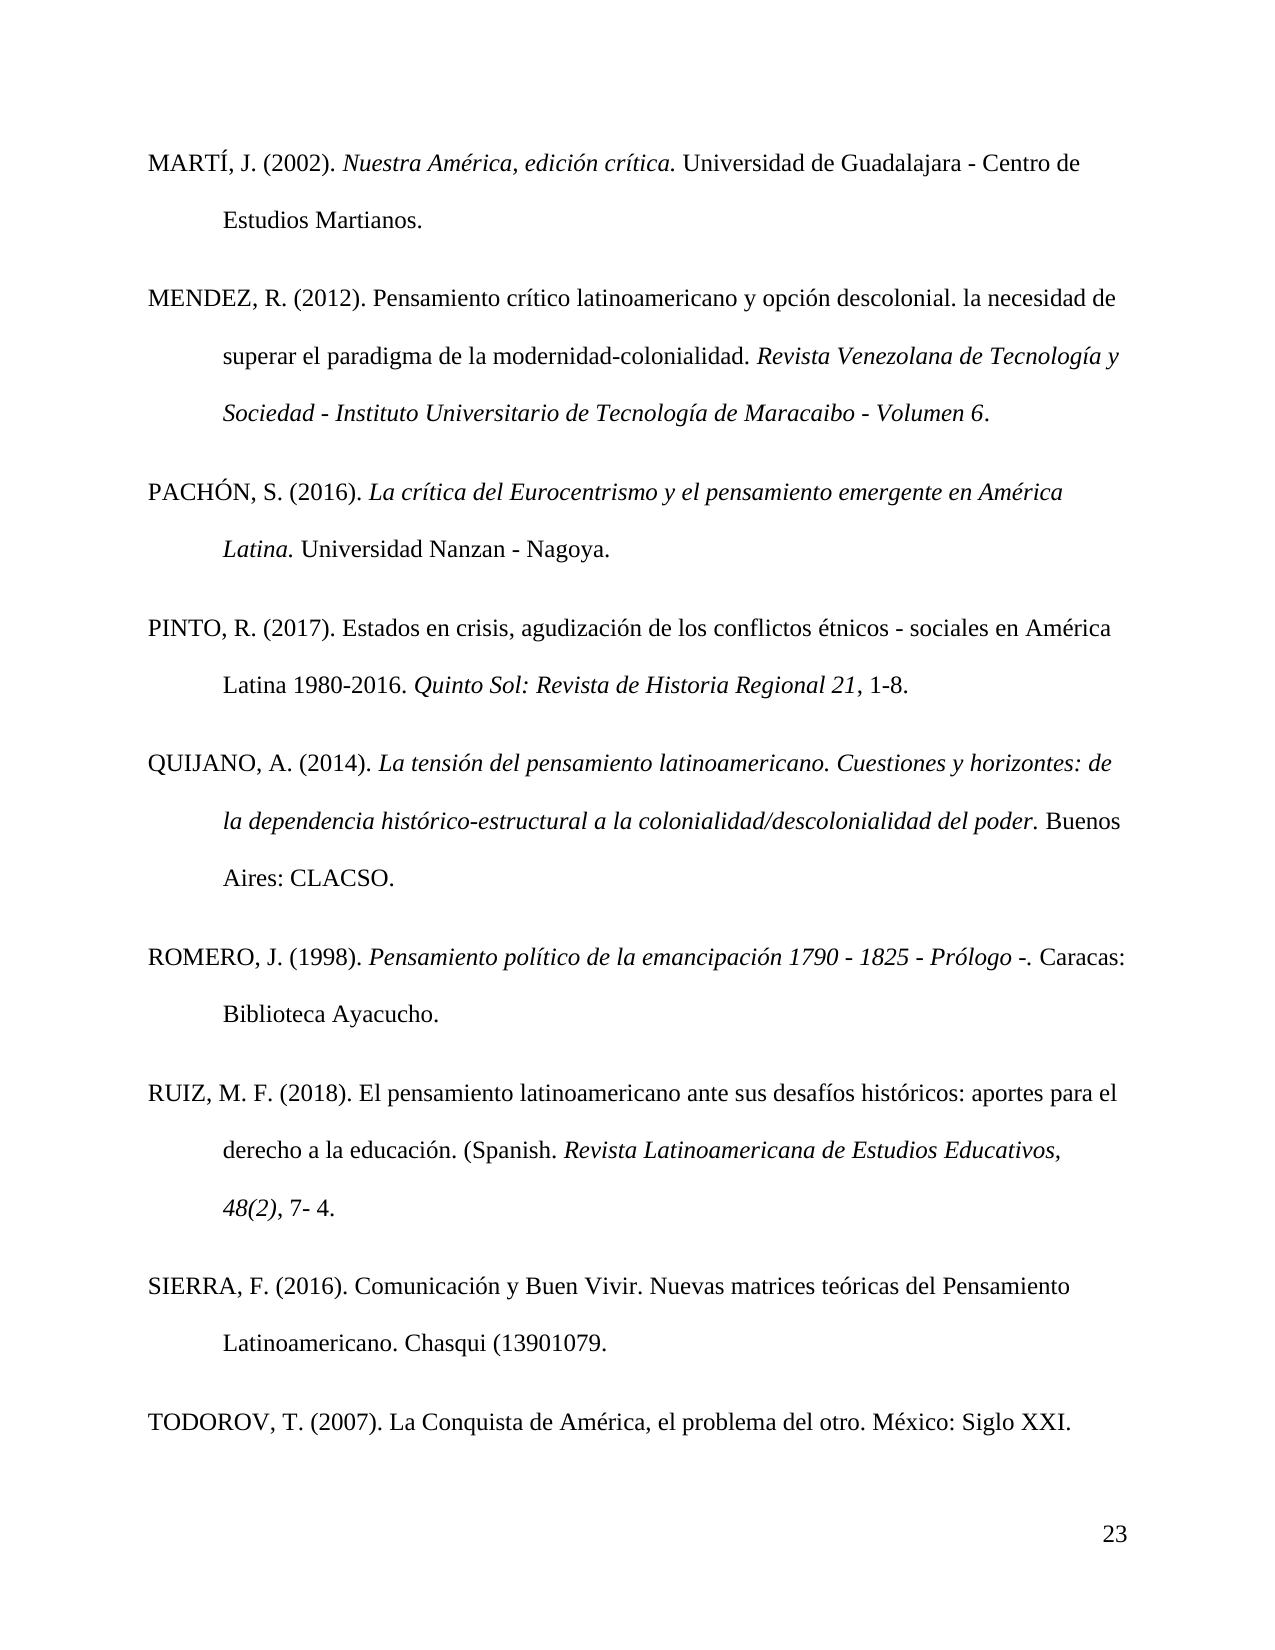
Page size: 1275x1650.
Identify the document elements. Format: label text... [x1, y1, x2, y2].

text QUIJANO, A. (2014). La tensión del pensamiento latinoamericano. Cuestiones y horizontes: de la dependencia histórico-estructural a la colonialidad/descolonialidad del poder. Buenos Aires: CLACSO. [148, 748, 1127, 892]
text MARTÍ, J. (2002). Nuestra América, edición crítica. Universidad de Guadalajara - Centro de Estudios Martianos. [148, 148, 1127, 234]
text PINTO, R. (2017). Estados en crisis, agudización de los conflictos étnicos - sociales en América Latina 1980-2016. Quinto Sol: Revista de Historia Regional 21, 1-8. [148, 613, 1127, 699]
text SIERRA, F. (2016). Comunicación y Buen Vivir. Nuevas matrices teóricas del Pensamiento Latinoamericano. Chasqui (13901079. [148, 1271, 1127, 1357]
text MENDEZ, R. (2012). Pensamiento crítico latinoamericano y opción descolonial. la necesidad de superar el paradigma de la modernidad-colonialidad. Revista Venezolana de Tecnología y Sociedad - Instituto Universitario de Tecnología de Maracaibo - Volumen 6. [148, 283, 1127, 427]
text TODOROV, T. (2007). La Conquista de América, el problema del otro. México: Siglo XXI. [148, 1407, 1127, 1436]
text RUIZ, M. F. (2018). El pensamiento latinoamericano ante sus desafíos históricos: aportes para el derecho a la educación. (Spanish. Revista Latinoamericana de Estudios Educativos, 48(2), 7- 4. [148, 1078, 1127, 1221]
text ROMERO, J. (1998). Pensamiento político de la emancipación 1790 - 1825 - Prólogo -. Caracas: Biblioteca Ayacucho. [148, 942, 1127, 1028]
text PACHÓN, S. (2016). La crítica del Eurocentrismo y el pensamiento emergente en América Latina. Universidad Nanzan - Nagoya. [148, 477, 1127, 563]
